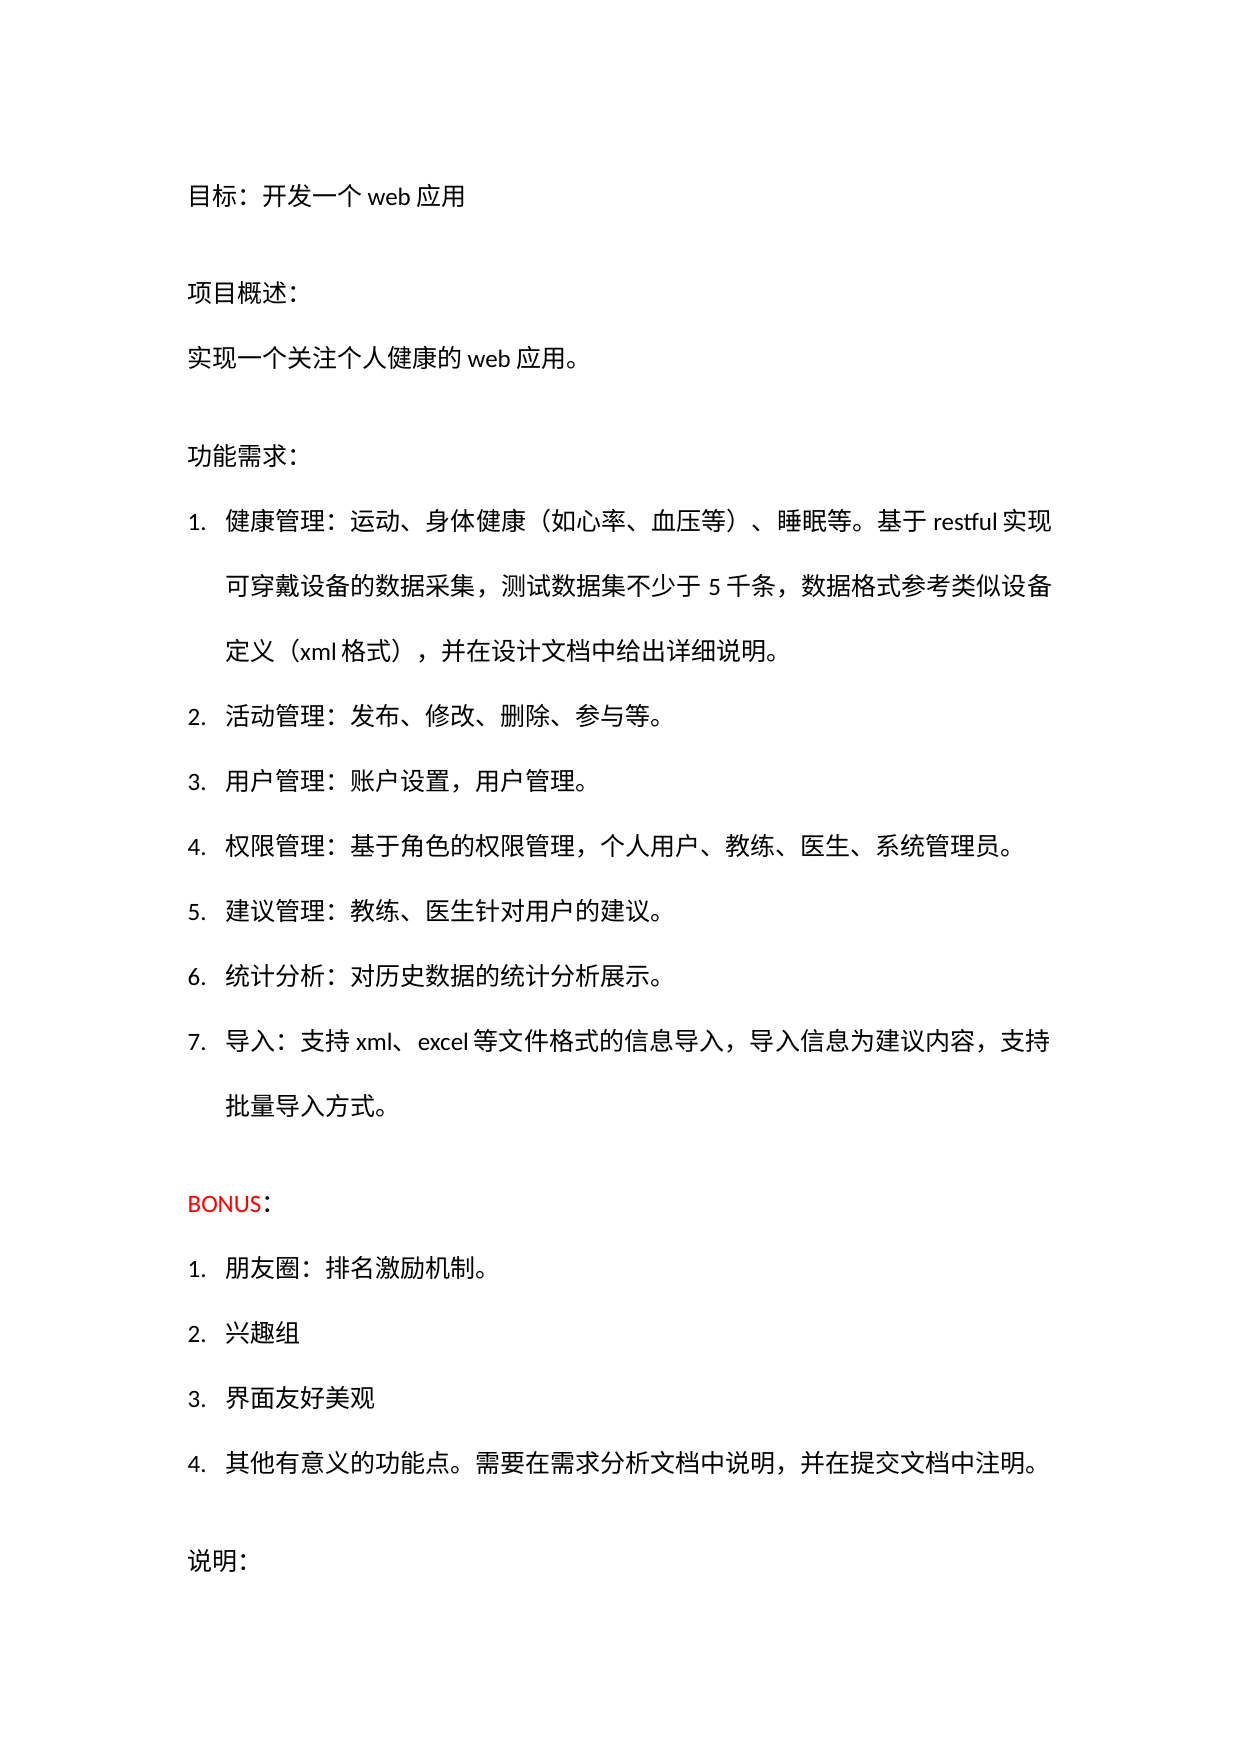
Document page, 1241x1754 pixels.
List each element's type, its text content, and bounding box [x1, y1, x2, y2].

text 说明： [187, 1527, 1053, 1592]
list 健康管理：运动、身体健康（如心率、血压等）、睡眠等。基于restful实现可穿戴设备的数据采集，测试数据集不少于5千条，数据格式参考类似设备定义（xml格式），并在设计文档中给出详细说明。 [187, 487, 1053, 682]
list 用户管理：账户设置，用户管理。 [187, 747, 1053, 812]
list 权限管理：基于角色的权限管理，个人用户、教练、医生、系统管理员。 [187, 812, 1053, 877]
text 目标：开发一个web应用 [187, 162, 1053, 227]
list 其他有意义的功能点。需要在需求分析文档中说明，并在提交文档中注明。 [187, 1429, 1053, 1494]
text 项目概述： [187, 259, 1053, 324]
list 活动管理：发布、修改、删除、参与等。 [187, 682, 1053, 747]
list 建议管理：教练、医生针对用户的建议。 [187, 877, 1053, 942]
list 界面友好美观 [187, 1364, 1053, 1429]
text BONUS： [187, 1169, 1053, 1234]
list 导入：支持xml、excel等文件格式的信息导入，导入信息为建议内容，支持批量导入方式。 [187, 1007, 1053, 1137]
list 兴趣组 [187, 1299, 1053, 1364]
text 功能需求： [187, 422, 1053, 487]
list 朋友圈：排名激励机制。 [187, 1234, 1053, 1299]
list 统计分析：对历史数据的统计分析展示。 [187, 942, 1053, 1007]
text 实现一个关注个人健康的web应用。 [187, 324, 1053, 389]
